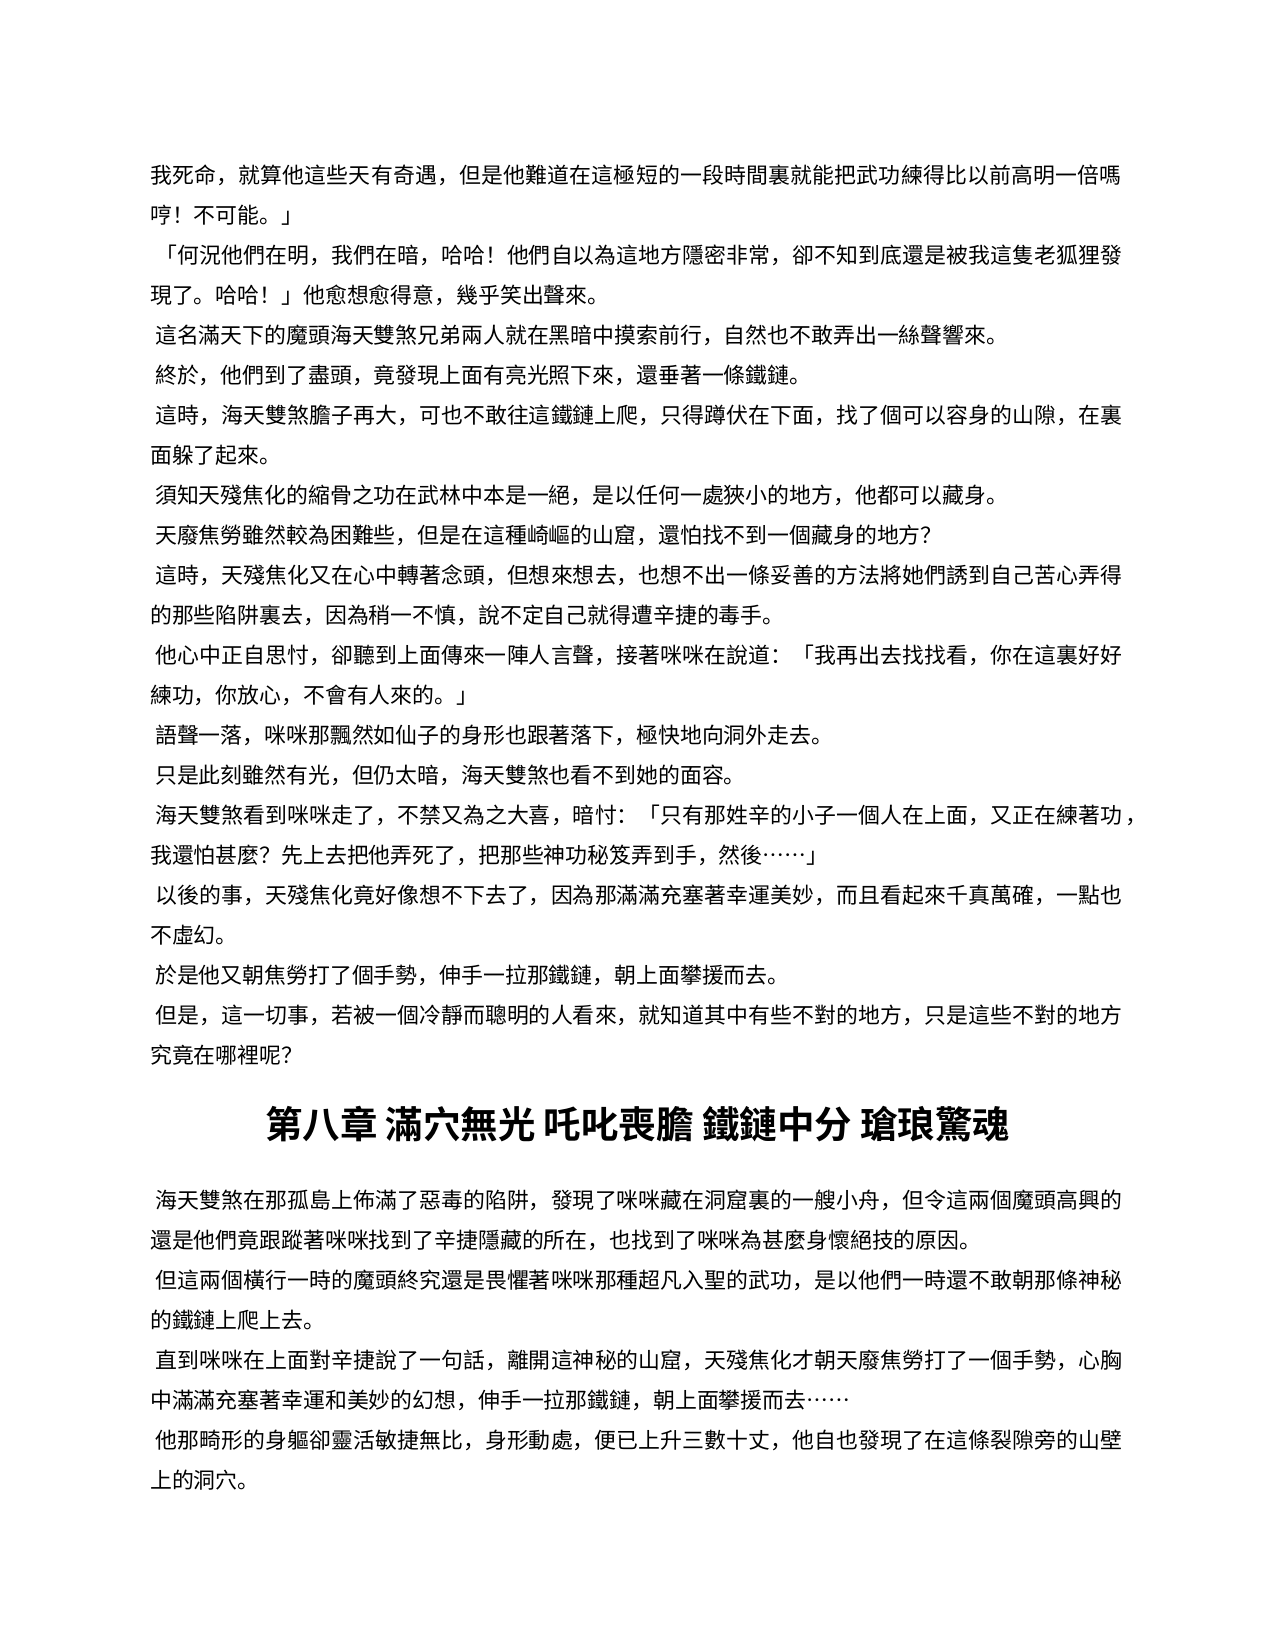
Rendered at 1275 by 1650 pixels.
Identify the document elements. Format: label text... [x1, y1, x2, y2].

text 終於，他們到了盡頭，竟發現上面有亮光照下來，還垂著一條鐵鏈。 [150, 350, 1125, 390]
text 直到咪咪在上面對辛捷說了一句話，離開這神秘的山窟，天殘焦化才朝天廢焦勞打了一個手勢，心胸中滿滿充塞著幸運和美妙的幻想，伸手一拉那鐵鏈，朝上面攀援而去…… [150, 1334, 1125, 1414]
text 以後的事，天殘焦化竟好像想不下去了，因為那滿滿充塞著幸運美妙，而且看起來千真萬確，一點也不虛幻。 [150, 870, 1125, 950]
text 天廢焦勞雖然較為困難些，但是在這種崎嶇的山窟，還怕找不到一個藏身的地方？ [150, 510, 1125, 550]
text 須知天殘焦化的縮骨之功在武林中本是一絕，是以任何一處狹小的地方，他都可以藏身。 [150, 470, 1125, 510]
text 但是，這一切事，若被一個冷靜而聰明的人看來，就知道其中有些不對的地方，只是這些不對的地方究竟在哪裡呢？ [150, 990, 1125, 1070]
text 這時，天殘焦化又在心中轉著念頭，但想來想去，也想不出一條妥善的方法將她們誘到自己苦心弄得的那些陷阱裏去，因為稍一不慎，說不定自己就得遭辛捷的毒手。 [150, 550, 1125, 630]
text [150, 150, 1125, 230]
text 「何況他們在明，我們在暗，哈哈！他們自以為這地方隱密非常，卻不知到底還是被我這隻老狐狸發現了。哈哈！」他愈想愈得意，幾乎笑出聲來。 [150, 230, 1125, 310]
text 海天雙煞看到咪咪走了，不禁又為之大喜，暗忖：「只有那姓辛的小子一個人在上面，又正在練著功，我還怕甚麼？先上去把他弄死了，把那些神功秘笈弄到手，然後……」 [150, 790, 1125, 870]
text 於是他又朝焦勞打了個手勢，伸手一拉那鐵鏈，朝上面攀援而去。 [150, 950, 1125, 990]
subtitle 第八章 滿穴無光 吒叱喪膽 鐵鏈中分 瑲琅驚魂 [150, 1095, 1125, 1149]
text 但這兩個橫行一時的魔頭終究還是畏懼著咪咪那種超凡入聖的武功，是以他們一時還不敢朝那條神秘的鐵鏈上爬上去。 [150, 1254, 1125, 1334]
text 他那畸形的身軀卻靈活敏捷無比，身形動處，便已上升三數十丈，他自也發現了在這條裂隙旁的山壁上的洞穴。 [150, 1414, 1125, 1494]
text 語聲一落，咪咪那飄然如仙子的身形也跟著落下，極快地向洞外走去。 [150, 710, 1125, 750]
text 這時，海天雙煞膽子再大，可也不敢往這鐵鏈上爬，只得蹲伏在下面，找了個可以容身的山隙，在裏面躲了起來。 [150, 390, 1125, 470]
text 海天雙煞在那孤島上佈滿了惡毒的陷阱，發現了咪咪藏在洞窟裏的一艘小舟，但令這兩個魔頭高興的還是他們竟跟蹤著咪咪找到了辛捷隱藏的所在，也找到了咪咪為甚麼身懷絕技的原因。 [150, 1174, 1125, 1254]
text 他心中正自思忖，卻聽到上面傳來一陣人言聲，接著咪咪在說道：「我再出去找找看，你在這裏好好練功，你放心，不會有人來的。」 [150, 630, 1125, 710]
text 只是此刻雖然有光，但仍太暗，海天雙煞也看不到她的面容。 [150, 750, 1125, 790]
text 這名滿天下的魔頭海天雙煞兄弟兩人就在黑暗中摸索前行，自然也不敢弄出一絲聲響來。 [150, 310, 1125, 350]
